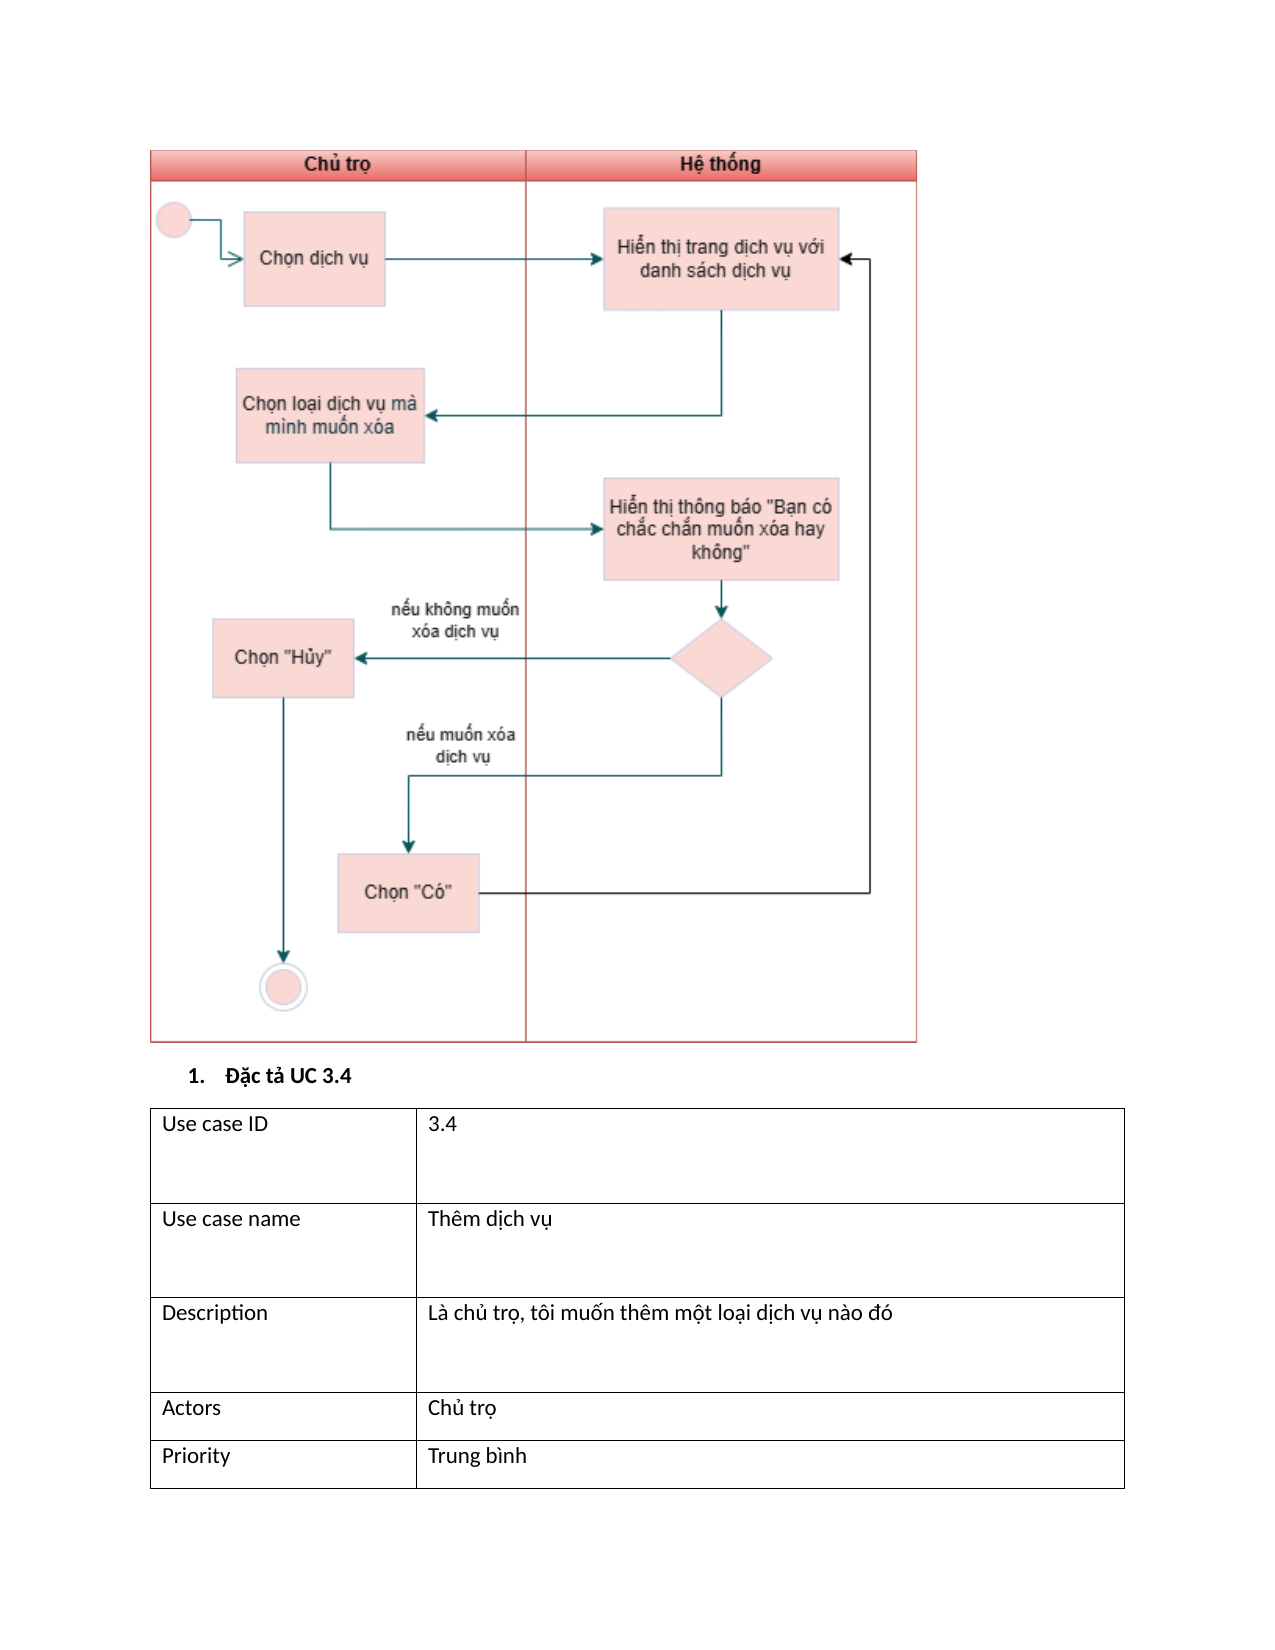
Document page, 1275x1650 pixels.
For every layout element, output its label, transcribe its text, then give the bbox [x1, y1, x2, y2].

picture [150, 150, 918, 1043]
list Đặc tả UC 3.4 [187, 1061, 1125, 1089]
table_cell Là chủ trọ, tôi muốn thêm một loại dịch vụ nào đó [417, 1298, 1124, 1392]
table_cell Trung bình [417, 1441, 1124, 1488]
table_cell Chủ trọ [417, 1393, 1124, 1440]
table_header Use case ID [151, 1109, 416, 1203]
table_cell Priority [151, 1441, 416, 1488]
table_cell Actors [151, 1393, 416, 1440]
table_cell Thêm dịch vụ [417, 1204, 1124, 1297]
table_cell Use case name [151, 1204, 416, 1297]
table_header 3.4 [417, 1109, 1124, 1203]
table_cell Description [151, 1298, 416, 1392]
